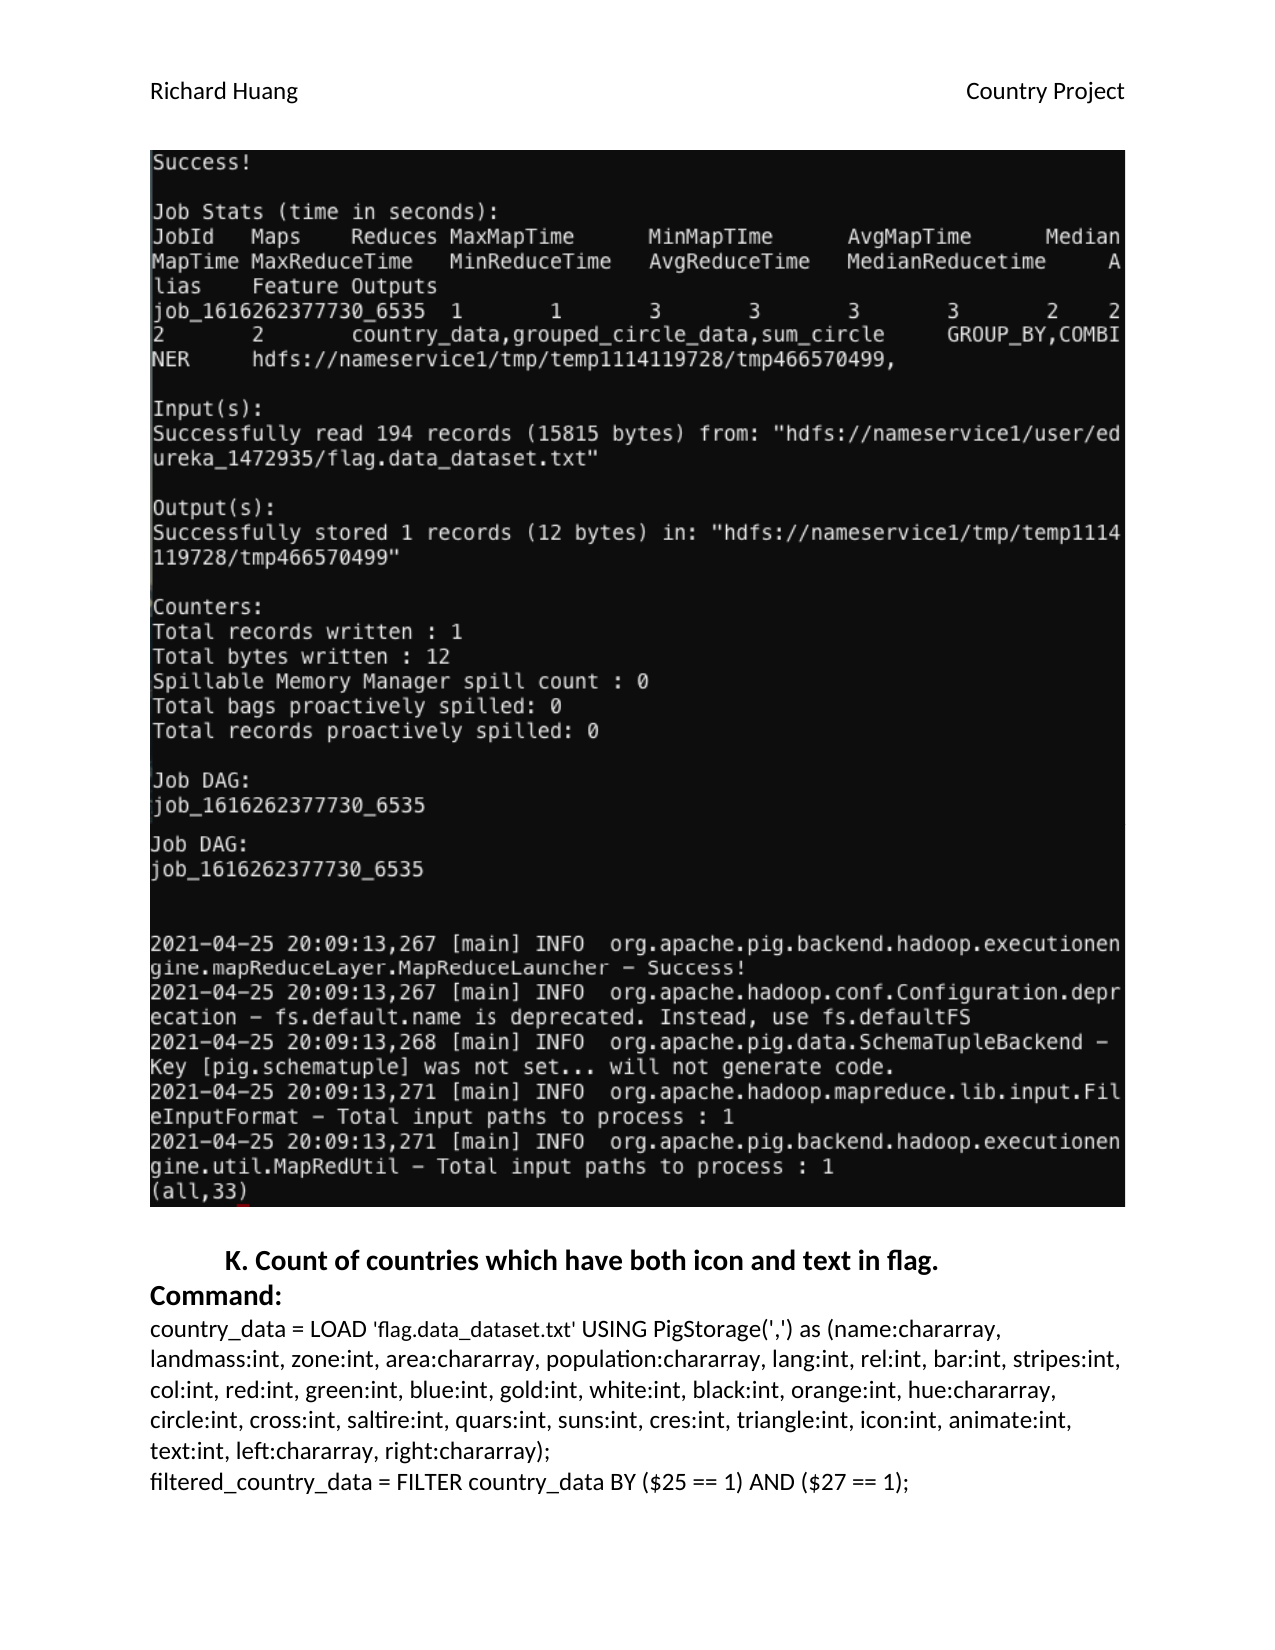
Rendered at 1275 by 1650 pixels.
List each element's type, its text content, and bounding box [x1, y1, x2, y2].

list K. Count of countries which have both icon and text in flag. [150, 1242, 1125, 1277]
picture [150, 150, 1125, 1207]
text Command: [150, 1277, 1125, 1313]
text country_data = LOAD 'flag.data_dataset.txt' USING PigStorage(',') as (name:chararray, landmass:int, zone:int, area:chararray, population:chararray, lang:int, rel:int, bar:int, stripes:int, col:int, red:int, green:int, blue:int, gold:int, white:int, black:int, orange:int, hue:chararray, circle:int, cross:int, saltire:int, quars:int, suns:int, cres:int, triangle:int, icon:int, animate:int, text:int, left:chararray, right:chararray); [150, 1313, 1125, 1466]
text filtered_country_data = FILTER country_data BY ($25 == 1) AND ($27 == 1); [150, 1466, 1125, 1496]
